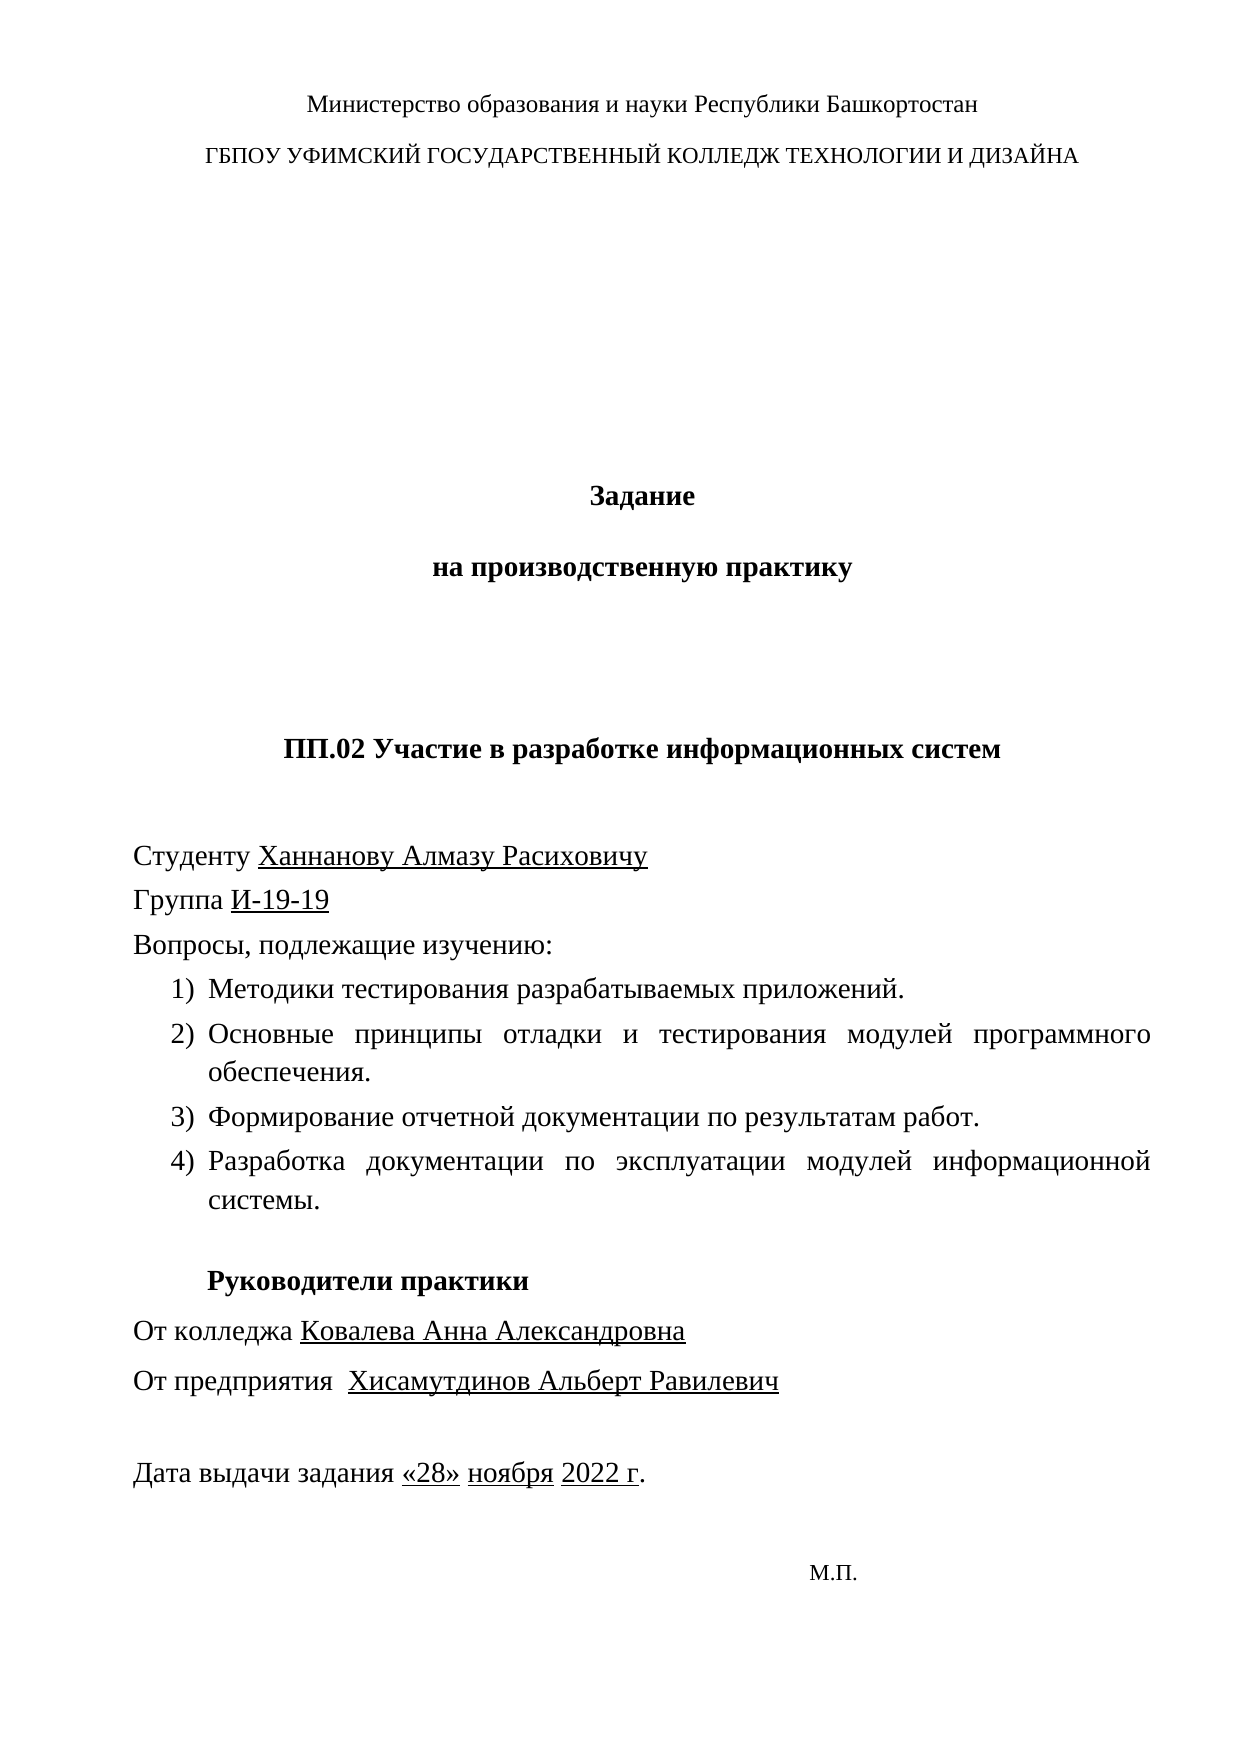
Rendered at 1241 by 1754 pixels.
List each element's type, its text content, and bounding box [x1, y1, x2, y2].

text Задание [133, 478, 1152, 512]
text ПП.02 Участие в разработке информационных систем [133, 731, 1152, 764]
text Дата выдачи задания «28» ноября 2022 г. [133, 1456, 1152, 1489]
text Руководители практики [207, 1263, 1152, 1296]
text М.П. [133, 1558, 1152, 1585]
list Методики тестирования разрабатываемых приложений. [170, 971, 1152, 1005]
text Вопросы, подлежащие изучению: [133, 927, 1152, 961]
text От предприятия Хисамутдинов Альберт Равилевич [133, 1363, 1152, 1397]
text Группа И-19-19 [133, 882, 1152, 916]
list Формирование отчетной документации по результатам работ. [170, 1099, 1152, 1132]
text ГБПОУ УФИМСКИЙ ГОСУДАРСТВЕННЫЙ КОЛЛЕДЖ ТЕХНОЛОГИИ И ДИЗАЙНА [133, 142, 1152, 169]
list Разработка документации по эксплуатации модулей информационной системы. [170, 1143, 1152, 1216]
text Студенту Ханнанову Алмазу Расиховичу [133, 838, 1152, 872]
text От колледжа Ковалева Анна Александровна [133, 1313, 1152, 1346]
text на производственную практику [133, 549, 1152, 583]
text Министерство образования и науки Республики Башкортостан [133, 89, 1152, 117]
list Основные принципы отладки и тестирования модулей программного обеспечения. [170, 1016, 1152, 1088]
